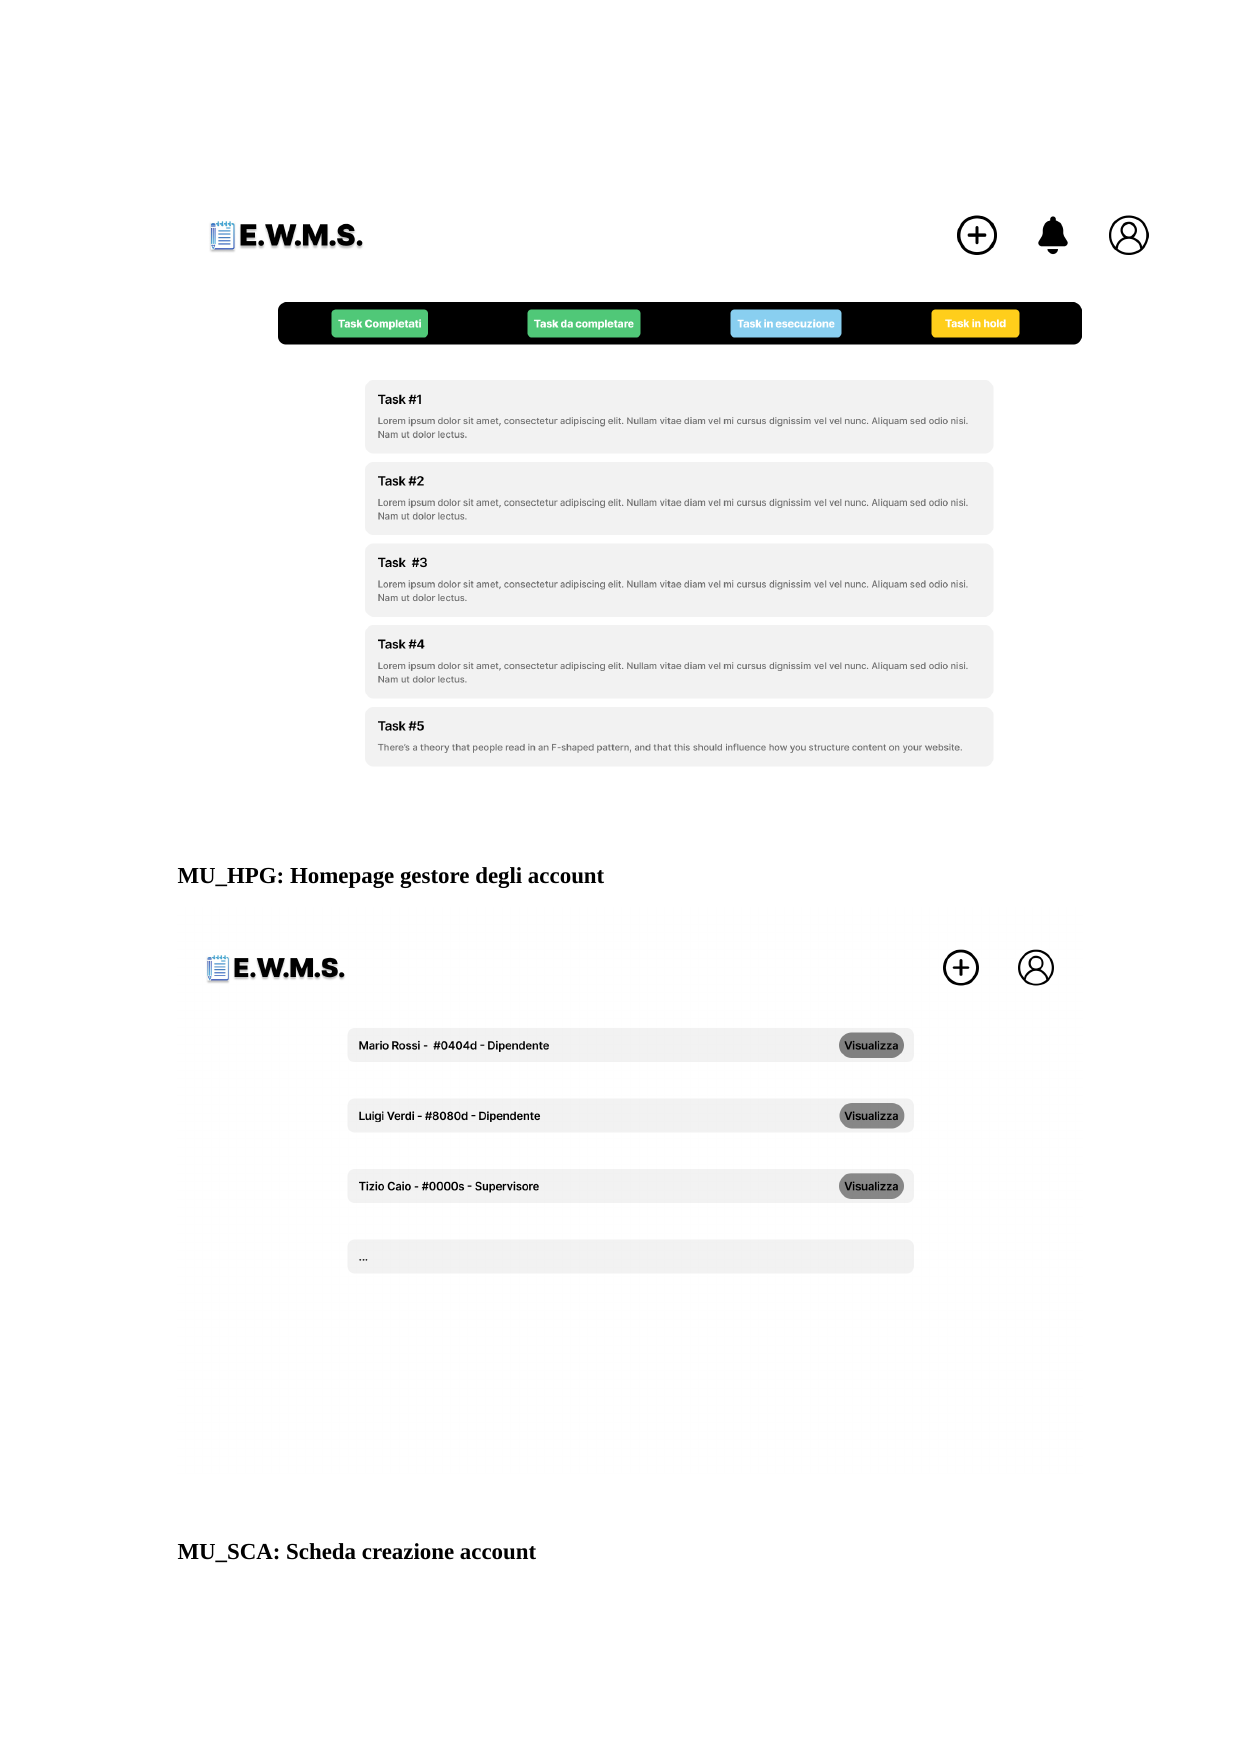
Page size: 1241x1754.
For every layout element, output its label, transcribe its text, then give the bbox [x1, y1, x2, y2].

picture [177, 168, 1182, 796]
text MU_HPG: Homepage gestore degli account [118, 862, 1122, 888]
text MU_SCA: Scheda creazione account [118, 1538, 1122, 1564]
picture [177, 907, 1084, 1474]
